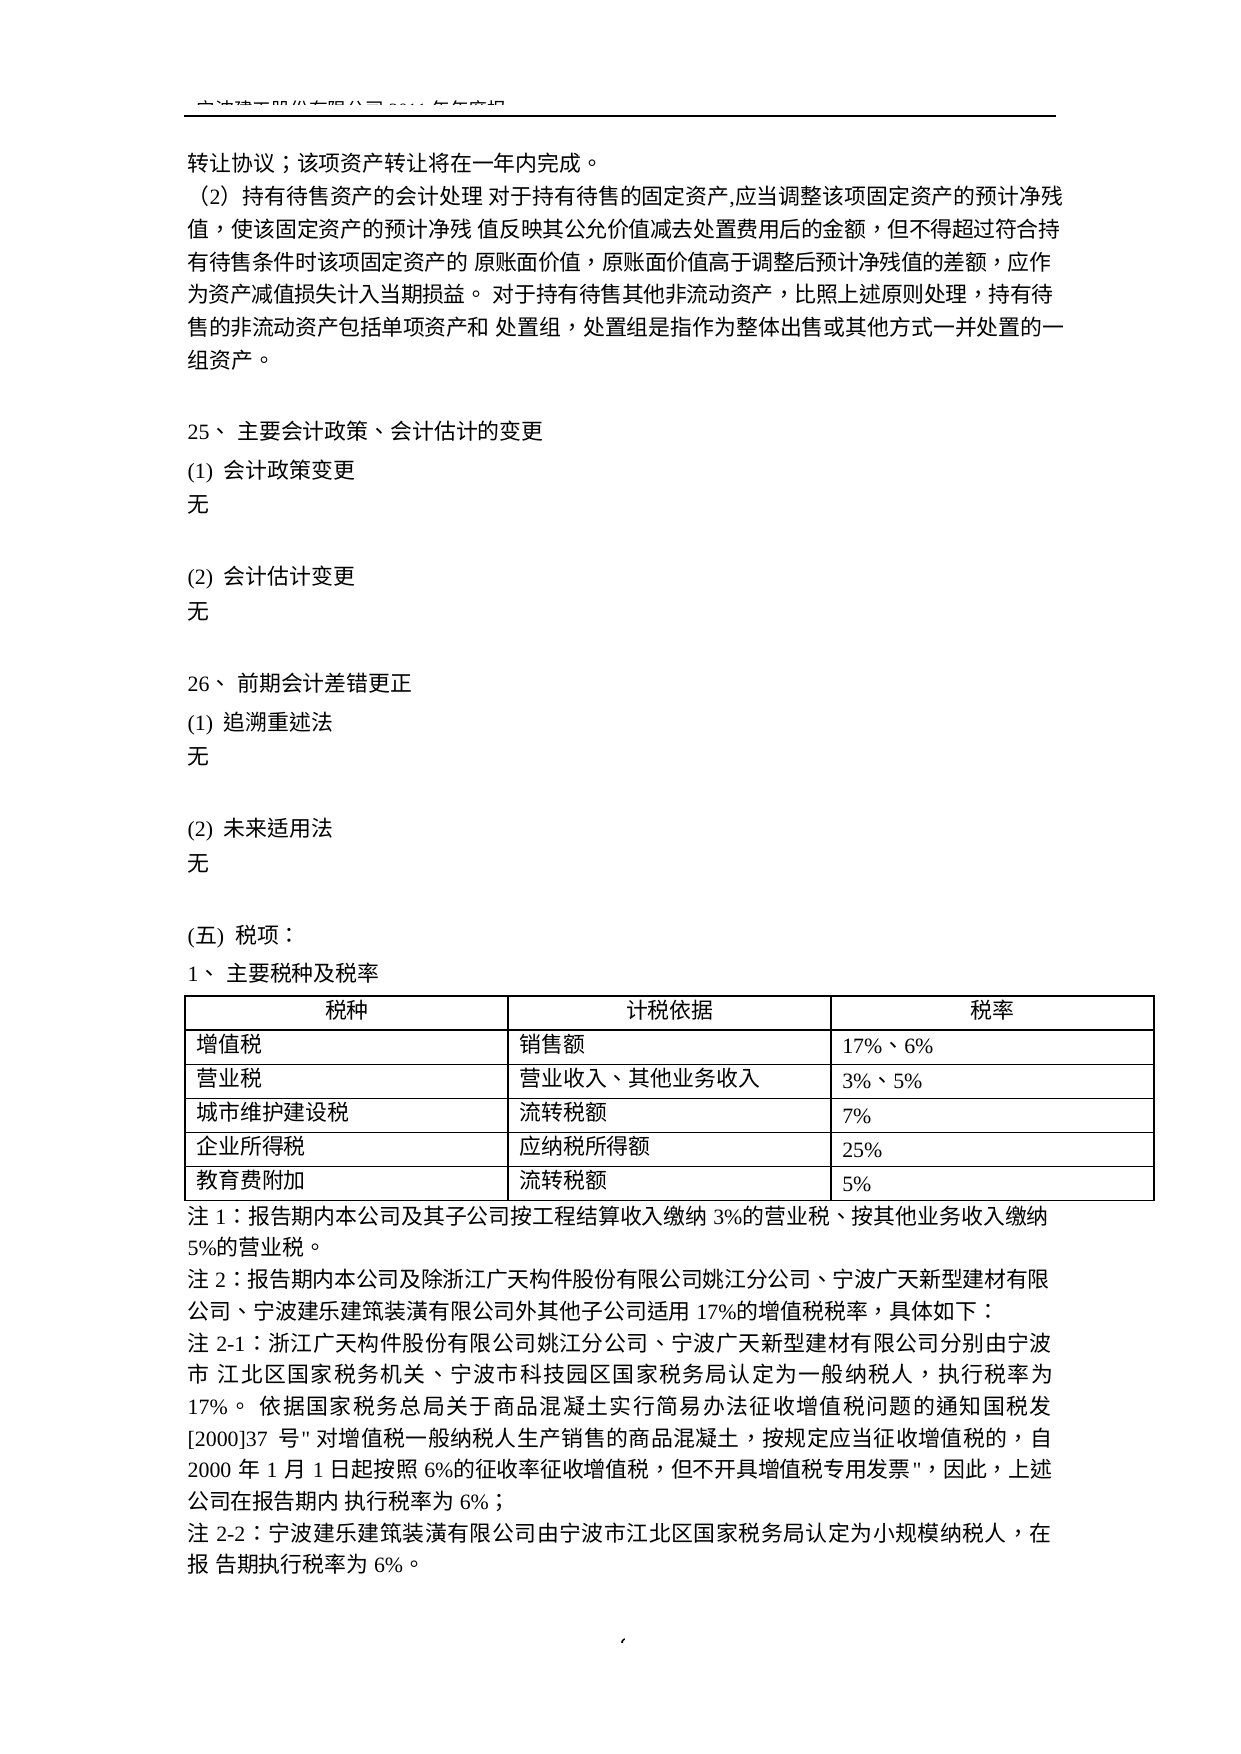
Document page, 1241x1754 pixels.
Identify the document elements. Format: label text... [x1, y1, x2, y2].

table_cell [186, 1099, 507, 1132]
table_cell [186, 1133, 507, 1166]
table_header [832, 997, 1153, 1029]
text (五) 税项： [187, 920, 1082, 949]
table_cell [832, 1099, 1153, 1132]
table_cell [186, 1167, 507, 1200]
text (1) 追溯重述法 无 [187, 706, 335, 771]
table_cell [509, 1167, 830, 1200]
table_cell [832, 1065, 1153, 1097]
text （2）持有待售资产的会计处理 对于持有待售的固定资产,应当调整该项固定资产的预计净残值，使该固定资产的预计净残 值反映其公允价值减去处置费用后的金额，但不得超过符合持有待售条件时该项固定资产的 原账面价值，原账面价值高于调整后预计净残值的差额，应作为资产减值损失计入当期损益。 对于持有待售其他非流动资产，比照上述原则处理，持有待售的非流动资产包括单项资产和 处置组，处置组是指作为整体出售或其他方式一并处置的一组资产。 [187, 181, 1065, 374]
text (1) 会计政策变更 无 [187, 455, 357, 519]
text 5%的营业税。 [187, 1232, 1169, 1262]
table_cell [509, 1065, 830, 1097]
text (2) 未来适用法 无 [187, 813, 335, 878]
text 注 1：报告期内本公司及其子公司按工程结算收入缴纳 3%的营业税、按其他业务收入缴纳 [187, 1201, 1169, 1230]
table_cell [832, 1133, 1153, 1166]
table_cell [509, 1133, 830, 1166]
text 注 2：报告期内本公司及除浙江广天构件股份有限公司姚江分公司、宁波广天新型建材有限 公司、宁波建乐建筑装潢有限公司外其他子公司适用 17%的增值税税率，具体如下： [187, 1264, 1053, 1326]
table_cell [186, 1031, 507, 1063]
text 注 2-1：浙江广天构件股份有限公司姚江分公司、宁波广天新型建材有限公司分别由宁波市 江北区国家税务机关、宁波市科技园区国家税务局认定为一般纳税人，执行税率为 17%。 依据国家税务总局关于商品混凝土实行简易办法征收增值税问题的通知国税发[2000]37 号" 对增值税一般纳税人生产销售的商品混凝土，按规定应当征收增值税的，自 2000 年 1 月 1 日起按照 6%的征收率征收增值税，但不开具增值税专用发票"，因此，上述公司在报告期内 执行税率为 6%； [187, 1328, 1053, 1515]
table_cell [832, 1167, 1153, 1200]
text 26、 前期会计差错更正 [187, 668, 1082, 698]
text 1、 主要税种及税率 [187, 958, 1082, 988]
text 注 2-2：宁波建乐建筑装潢有限公司由宁波市江北区国家税务局认定为小规模纳税人，在报 告期执行税率为 6%。 [187, 1518, 1053, 1579]
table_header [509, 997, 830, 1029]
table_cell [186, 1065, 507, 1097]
text 25、 主要会计政策、会计估计的变更 [187, 416, 1082, 446]
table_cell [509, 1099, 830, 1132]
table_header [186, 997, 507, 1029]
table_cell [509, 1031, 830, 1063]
text 转让协议；该项资产转让将在一年内完成。 [187, 148, 1082, 177]
text (2) 会计估计变更 无 [187, 561, 357, 626]
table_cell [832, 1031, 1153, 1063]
